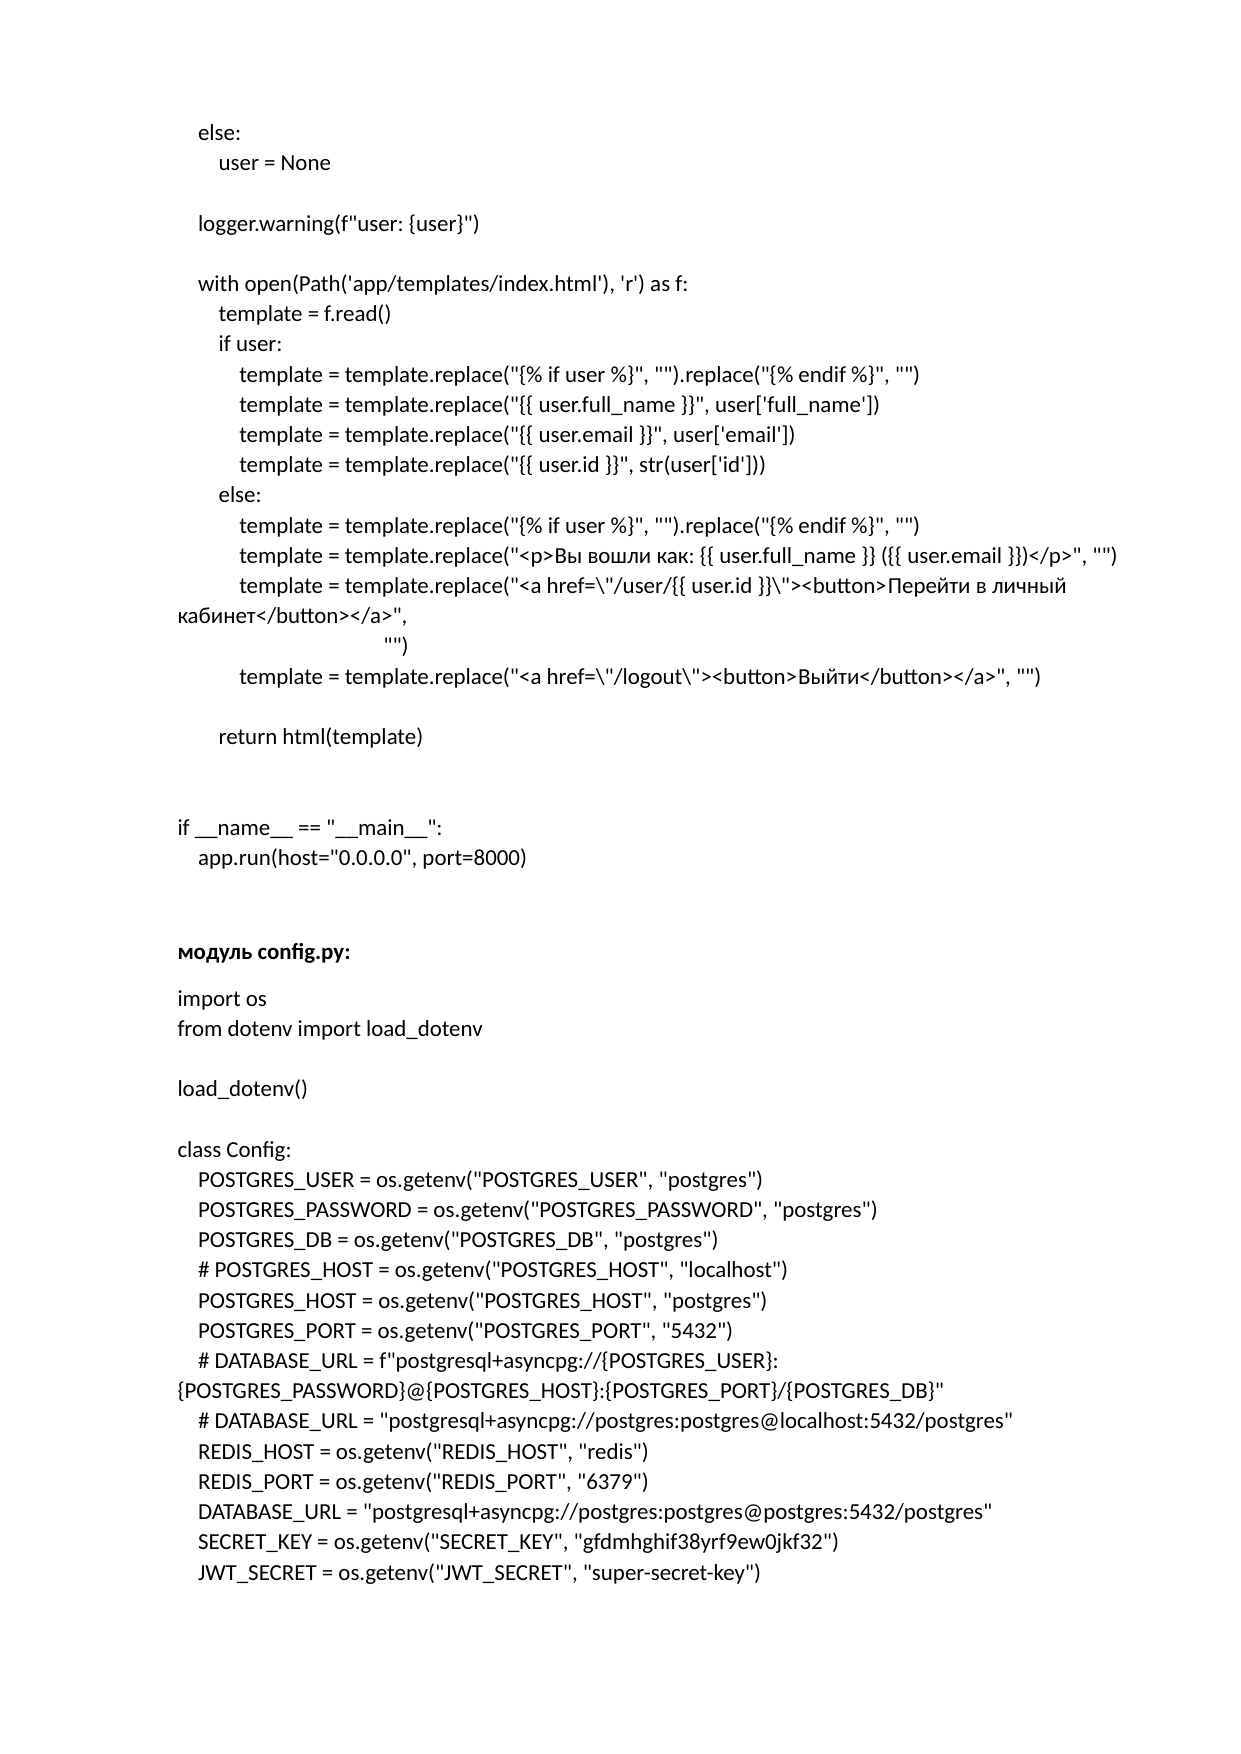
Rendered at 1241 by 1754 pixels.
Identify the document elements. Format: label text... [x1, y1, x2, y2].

text import os from dotenv import load_dotenv load_dotenv() class Config: POSTGRES_USER = os.getenv("POSTGRES_USER", "postgres") POSTGRES_PASSWORD = os.getenv("POSTGRES_PASSWORD", "postgres") POSTGRES_DB = os.getenv("POSTGRES_DB", "postgres") # POSTGRES_HOST = os.getenv("POSTGRES_HOST", "localhost") POSTGRES_HOST = os.getenv("POSTGRES_HOST", "postgres") POSTGRES_PORT = os.getenv("POSTGRES_PORT", "5432") # DATABASE_URL = f"postgresql+asyncpg://{POSTGRES_USER}:{POSTGRES_PASSWORD}@{POSTGRES_HOST}:{POSTGRES_PORT}/{POSTGRES_DB}" # DATABASE_URL = "postgresql+asyncpg://postgres:postgres@localhost:5432/postgres" REDIS_HOST = os.getenv("REDIS_HOST", "redis") REDIS_PORT = os.getenv("REDIS_PORT", "6379") DATABASE_URL = "postgresql+asyncpg://postgres:postgres@postgres:5432/postgres" SECRET_KEY = os.getenv("SECRET_KEY", "gfdmhghif38yrf9ew0jkf32") JWT_SECRET = os.getenv("JWT_SECRET", "super-secret-key") [177, 984, 1152, 1586]
text модуль config.py: [177, 937, 1152, 965]
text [177, 118, 1152, 871]
